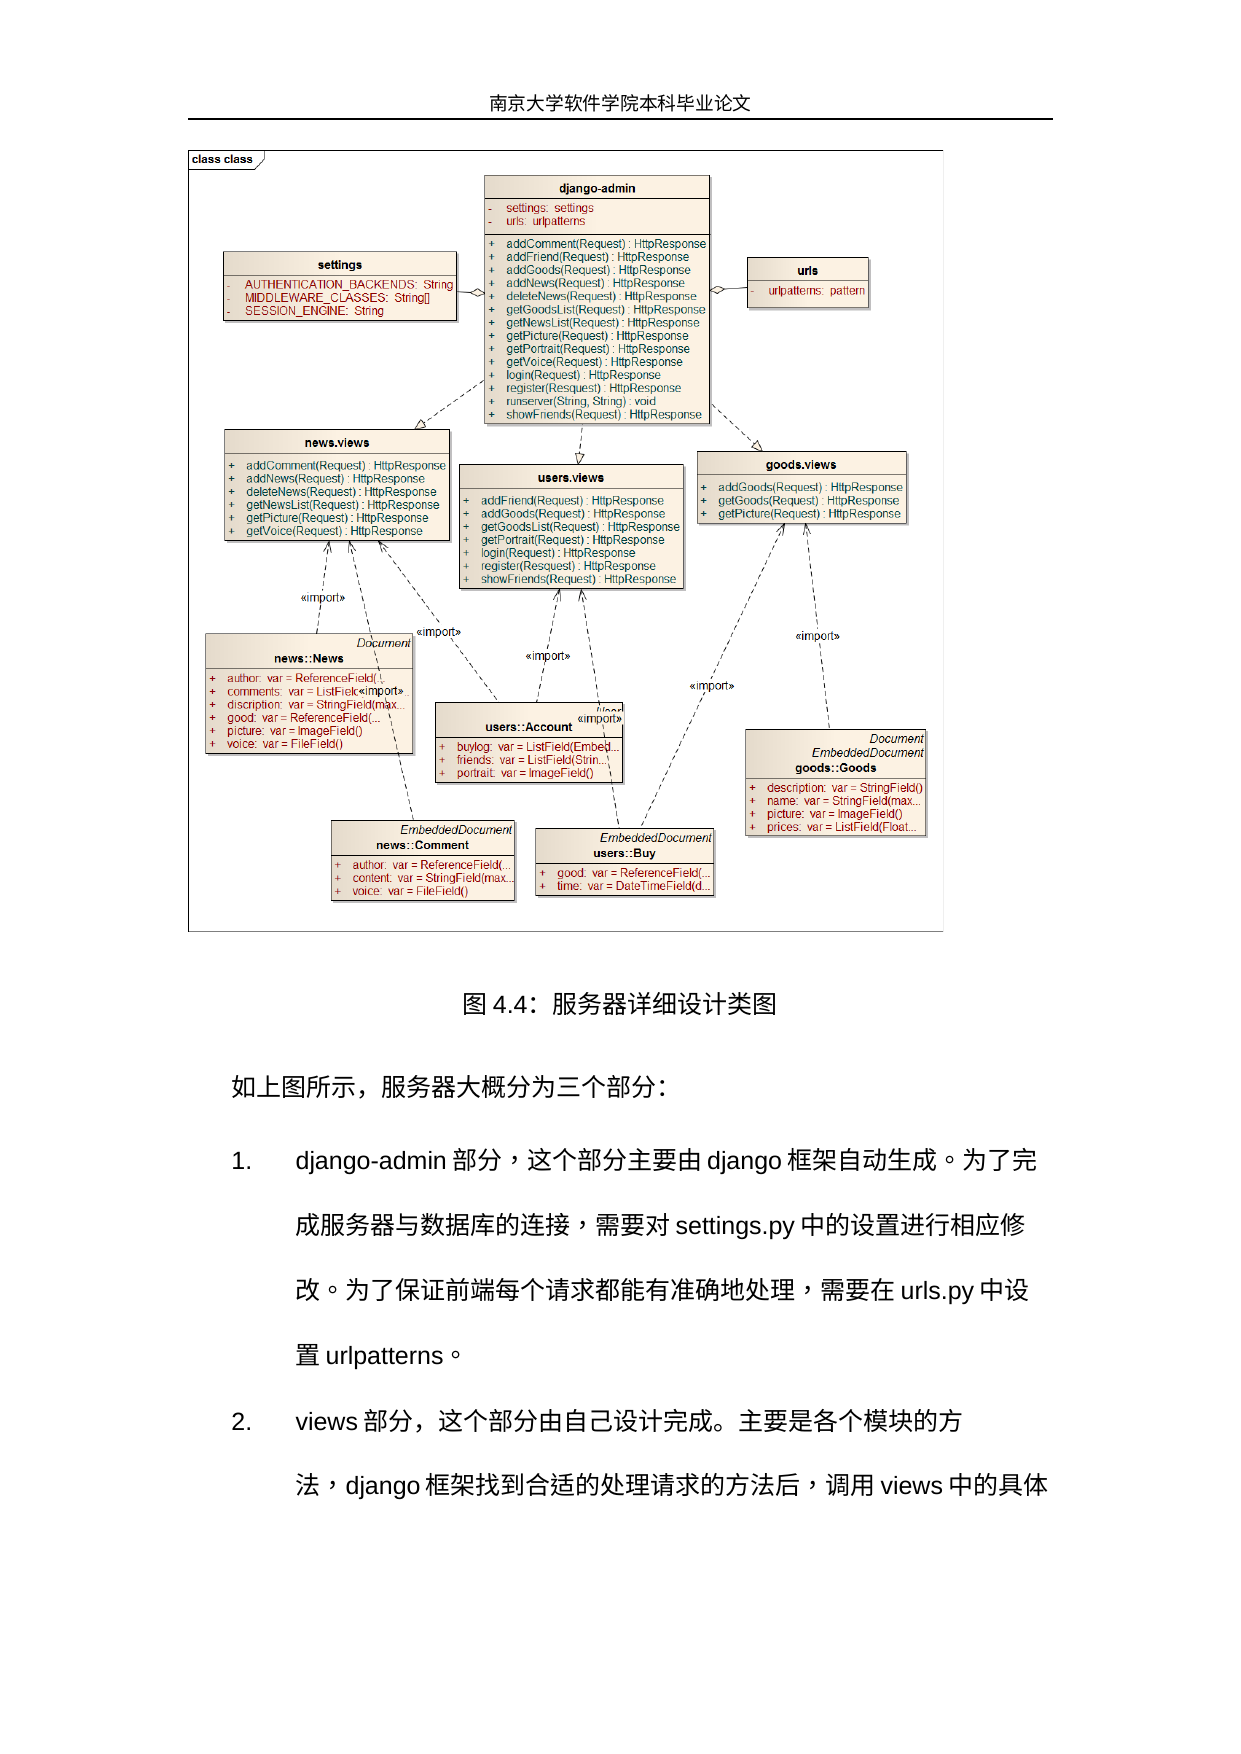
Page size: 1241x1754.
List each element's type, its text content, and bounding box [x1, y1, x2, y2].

text 图4.4：服务器详细设计类图 [187, 970, 1053, 1035]
list django-admin部分，这个部分主要由django框架自动生成。为了完成服务器与数据库的连接，需要对settings.py中的设置进行相应修改。为了保证前端每个请求都能有准确地处理，需要在urls.py中设置urlpatterns。 [231, 1127, 1053, 1387]
text 如上图所示，服务器大概分为三个部分： [187, 1053, 1053, 1118]
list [231, 1387, 1053, 1517]
picture [187, 150, 944, 932]
